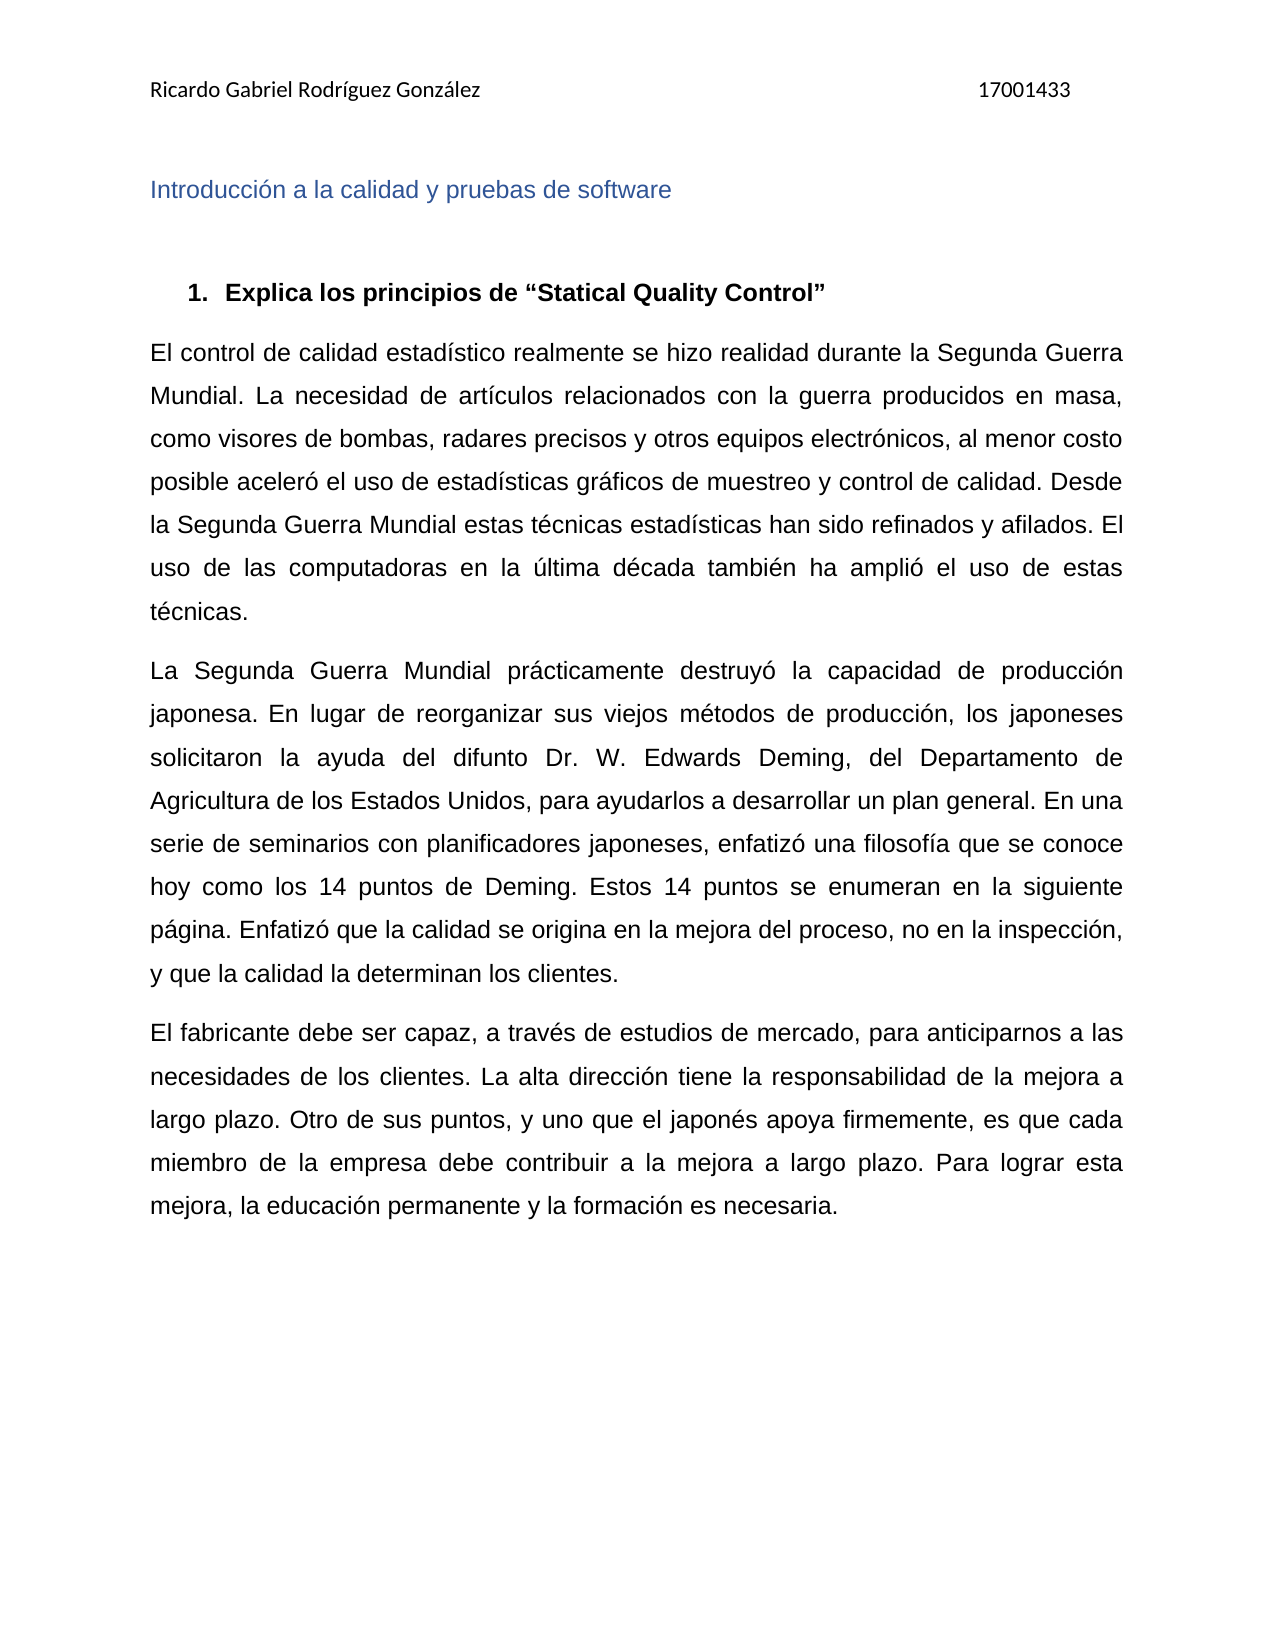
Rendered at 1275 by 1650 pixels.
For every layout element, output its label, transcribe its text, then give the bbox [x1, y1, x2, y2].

text El fabricante debe ser capaz, a través de estudios de mercado, para anticiparnos a las necesidades de los clientes. La alta dirección tiene la responsabilidad de la mejora a largo plazo. Otro de sus puntos, y uno que el japonés apoya firmemente, es que cada miembro de la empresa debe contribuir a la mejora a largo plazo. Para lograr esta mejora, la educación permanente y la formación es necesaria. [150, 1018, 1125, 1219]
text La Segunda Guerra Mundial prácticamente destruyó la capacidad de producción japonesa. En lugar de reorganizar sus viejos métodos de producción, los japoneses solicitaron la ayuda del difunto Dr. W. Edwards Deming, del Departamento de Agricultura de los Estados Unidos, para ayudarlos a desarrollar un plan general. En una serie de seminarios con planificadores japoneses, enfatizó una filosofía que se conoce hoy como los 14 puntos de Deming. Estos 14 puntos se enumeran en la siguiente página. Enfatizó que la calidad se origina en la mejora del proceso, no en la inspección, y que la calidad la determinan los clientes. [150, 656, 1125, 987]
subtitle Introducción a la calidad y pruebas de software [150, 175, 1125, 204]
list Explica los principios de “Statical Quality Control” [187, 278, 1125, 307]
text El control de calidad estadístico realmente se hizo realidad durante la Segunda Guerra Mundial. La necesidad de artículos relacionados con la guerra producidos en masa, como visores de bombas, radares precisos y otros equipos electrónicos, al menor costo posible aceleró el uso de estadísticas gráficos de muestreo y control de calidad. Desde la Segunda Guerra Mundial estas técnicas estadísticas han sido refinados y afilados. El uso de las computadoras en la última década también ha amplió el uso de estas técnicas. [150, 338, 1125, 625]
